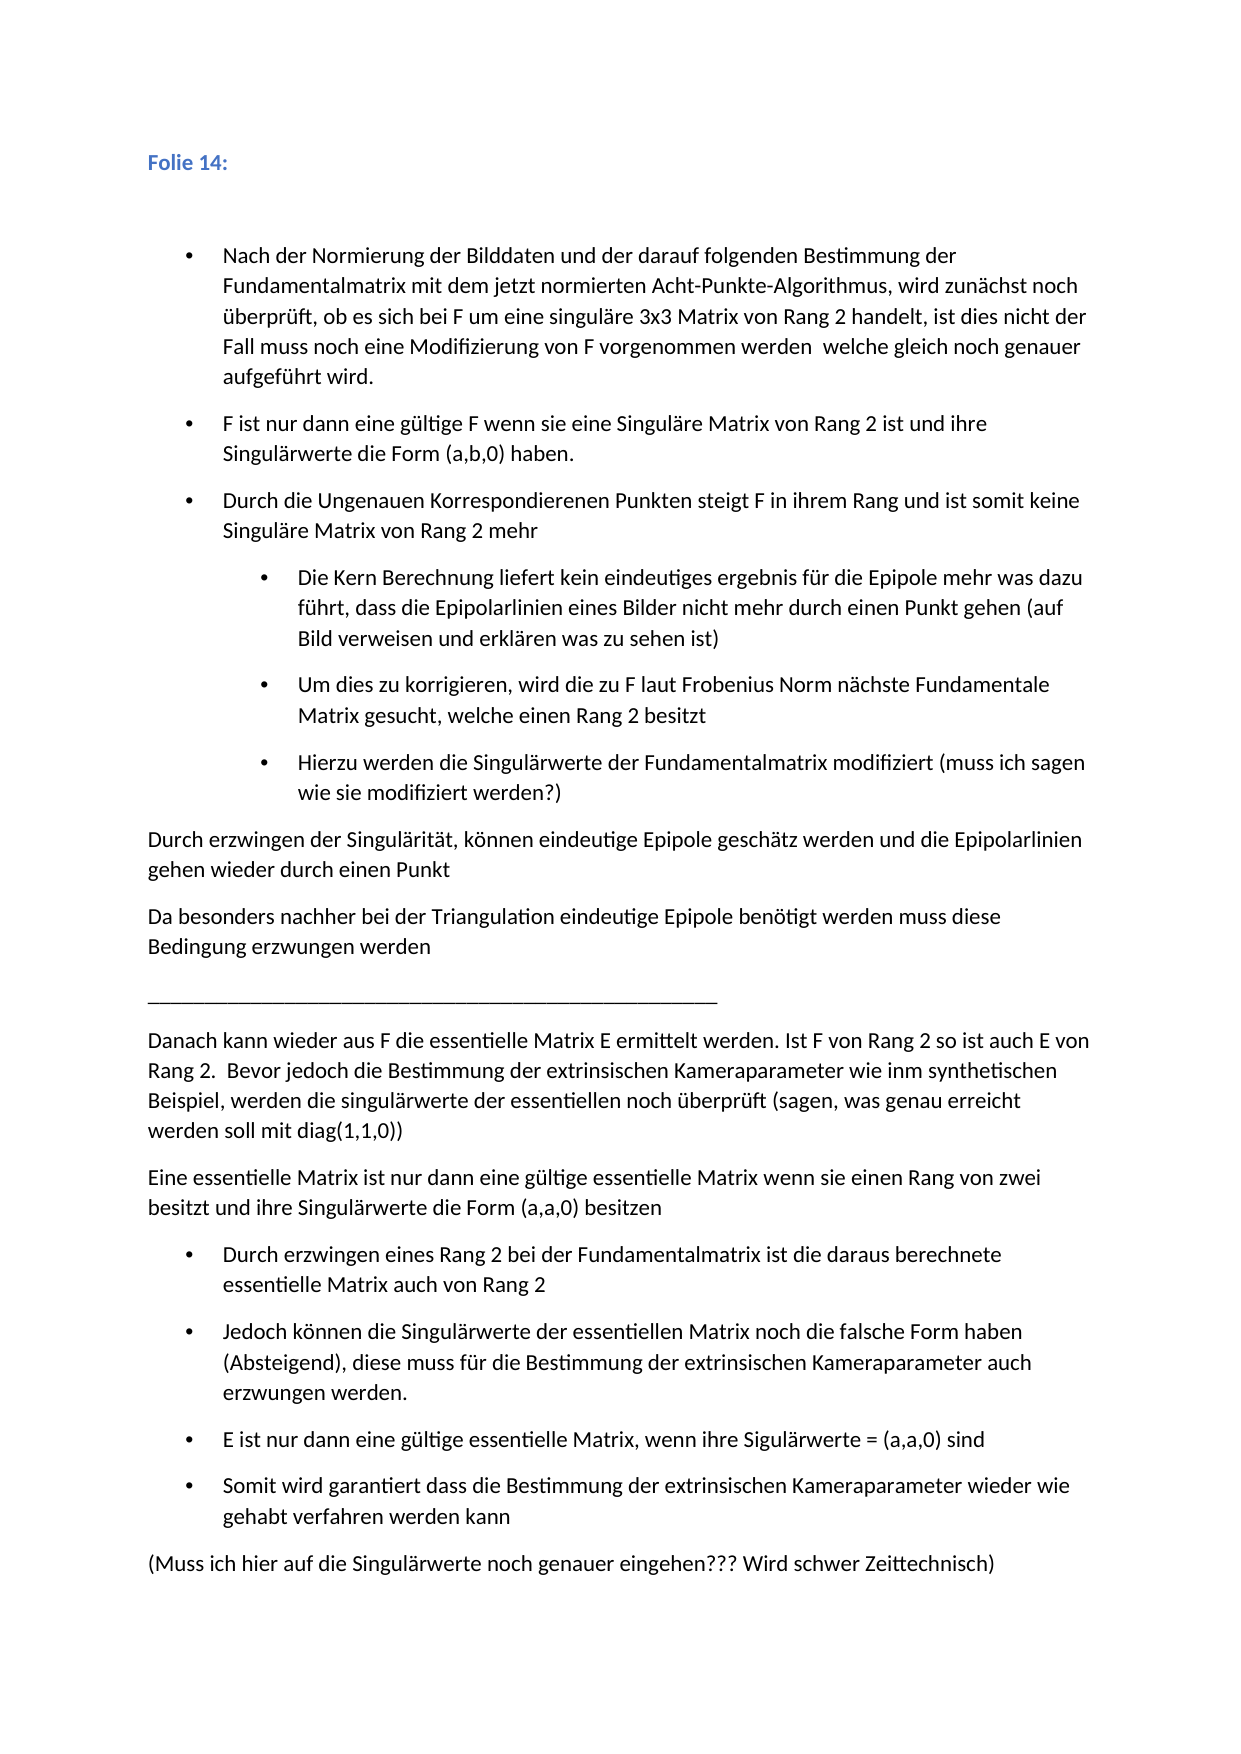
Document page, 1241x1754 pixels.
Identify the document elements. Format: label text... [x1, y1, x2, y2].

text Da besonders nachher bei der Triangulation eindeutige Epipole benötigt werden muss diese Bedingung erzwungen werden [148, 902, 1093, 960]
text (Muss ich hier auf die Singulärwerte noch genauer eingehen??? Wird schwer Zeittechnisch) [148, 1549, 1093, 1577]
text __________________________________________________ [148, 979, 1093, 1007]
list Durch erzwingen eines Rang 2 bei der Fundamentalmatrix ist die daraus berechnete essentielle Matrix auch von Rang 2 [185, 1240, 1093, 1298]
list E ist nur dann eine gültige essentielle Matrix, wenn ihre Sigulärwerte = (a,a,0) sind [185, 1425, 1093, 1453]
text Danach kann wieder aus F die essentielle Matrix E ermittelt werden. Ist F von Rang 2 so ist auch E von Rang 2. Bevor jedoch die Bestimmung der extrinsischen Kameraparameter wie inm synthetischen Beispiel, werden die singulärwerte der essentiellen noch überprüft (sagen, was genau erreicht werden soll mit diag(1,1,0)) [148, 1026, 1093, 1144]
list Somit wird garantiert dass die Bestimmung der extrinsischen Kameraparameter wieder wie gehabt verfahren werden kann [185, 1472, 1093, 1530]
list Nach der Normierung der Bilddaten und der darauf folgenden Bestimmung der Fundamentalmatrix mit dem jetzt normierten Acht-Punkte-Algorithmus, wird zunächst noch überprüft, ob es sich bei F um eine singuläre 3x3 Matrix von Rang 2 handelt, ist dies nicht der Fall muss noch eine Modifizierung von F vorgenommen werden welche gleich noch genauer aufgeführt wird. [185, 241, 1093, 390]
text Folie 14: [148, 148, 1093, 176]
text Eine essentielle Matrix ist nur dann eine gültige essentielle Matrix wenn sie einen Rang von zwei besitzt und ihre Singulärwerte die Form (a,a,0) besitzen [148, 1163, 1093, 1221]
list Durch die Ungenauen Korrespondierenen Punkten steigt F in ihrem Rang und ist somit keine Singuläre Matrix von Rang 2 mehr [185, 486, 1093, 544]
list F ist nur dann eine gültige F wenn sie eine Singuläre Matrix von Rang 2 ist und ihre Singulärwerte die Form (a,b,0) haben. [185, 409, 1093, 467]
text Durch erzwingen der Singulärität, können eindeutige Epipole geschätz werden und die Epipolarlinien gehen wieder durch einen Punkt [148, 825, 1093, 883]
list Um dies zu korrigieren, wird die zu F laut Frobenius Norm nächste Fundamentale Matrix gesucht, welche einen Rang 2 besitzt [260, 671, 1093, 729]
list Jedoch können die Singulärwerte der essentiellen Matrix noch die falsche Form haben (Absteigend), diese muss für die Bestimmung der extrinsischen Kameraparameter auch erzwungen werden. [185, 1317, 1093, 1406]
list Die Kern Berechnung liefert kein eindeutiges ergebnis für die Epipole mehr was dazu führt, dass die Epipolarlinien eines Bilder nicht mehr durch einen Punkt gehen (auf Bild verweisen und erklären was zu sehen ist) [260, 563, 1093, 652]
list Hierzu werden die Singulärwerte der Fundamentalmatrix modifiziert (muss ich sagen wie sie modifiziert werden?) [260, 748, 1093, 806]
